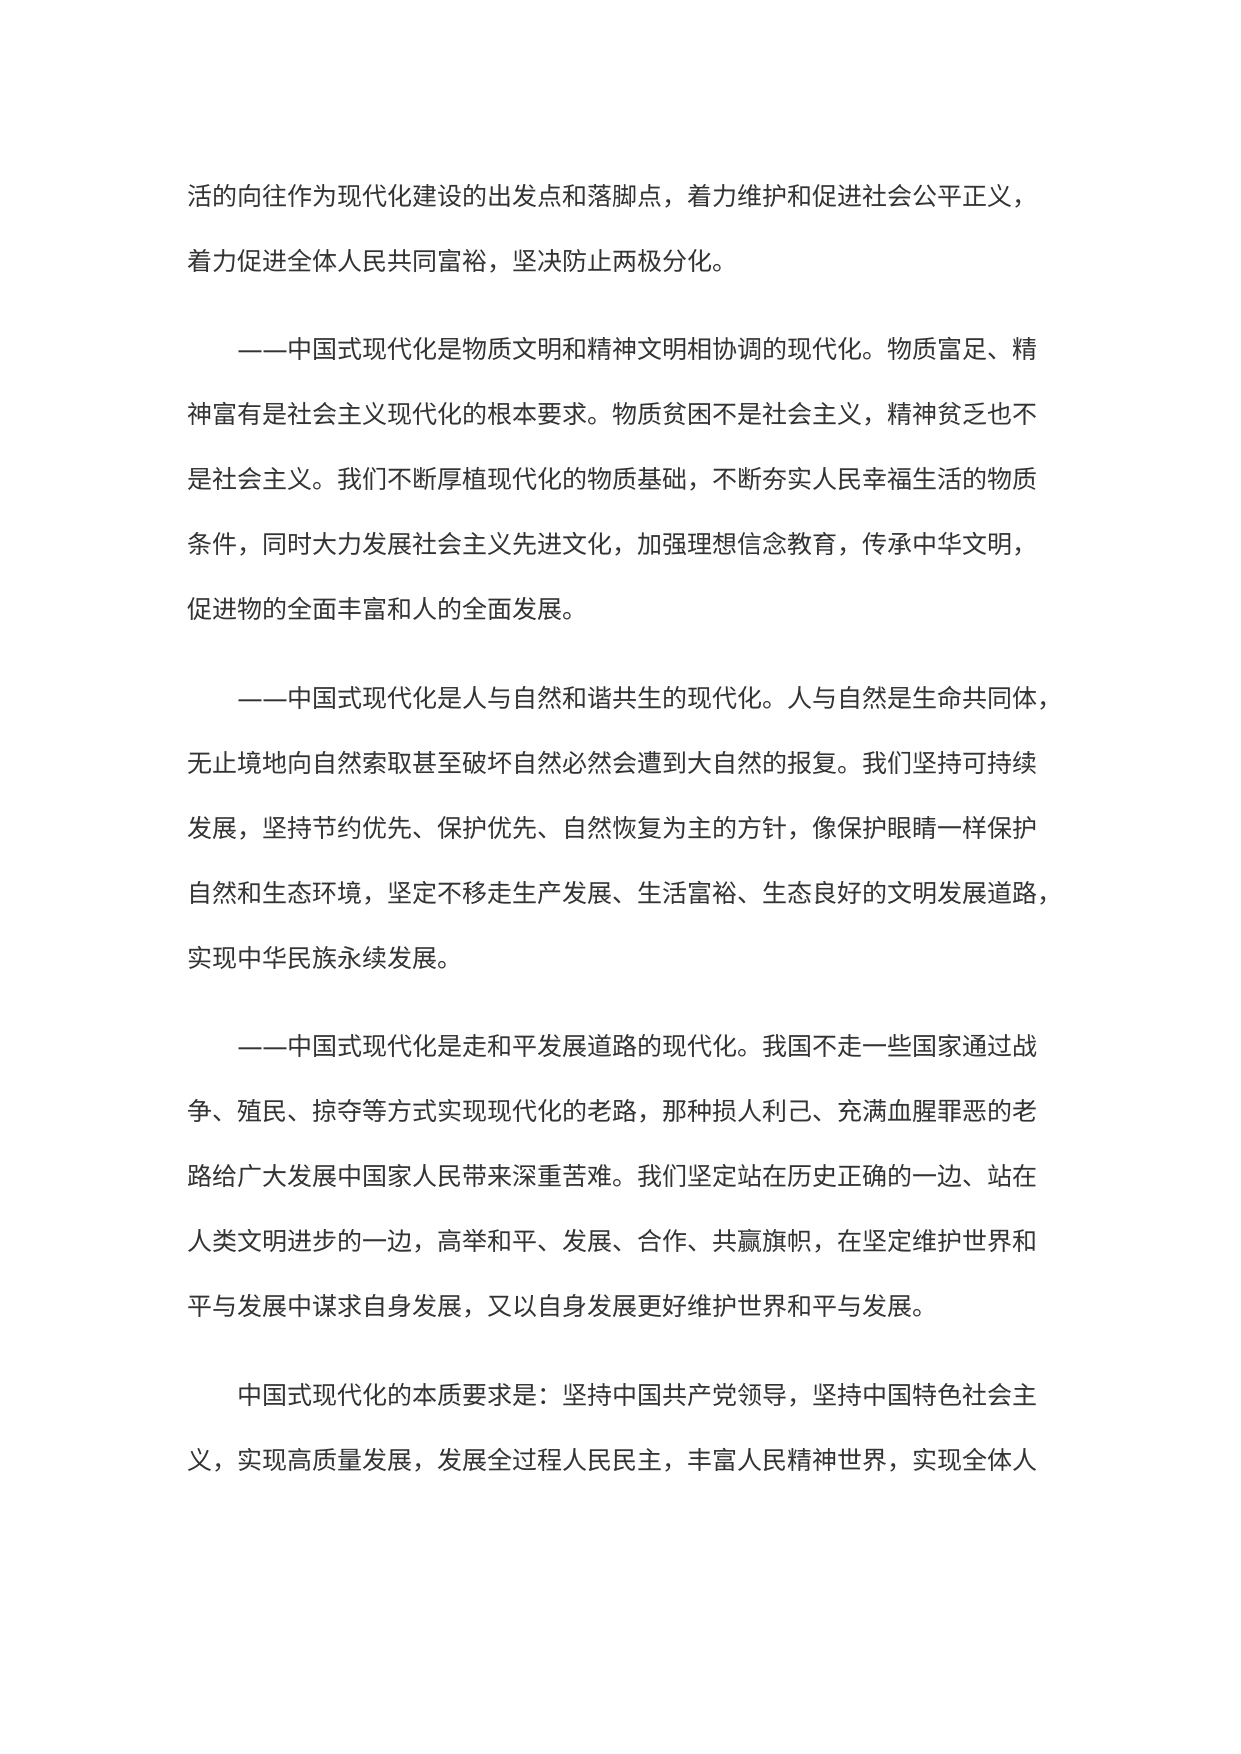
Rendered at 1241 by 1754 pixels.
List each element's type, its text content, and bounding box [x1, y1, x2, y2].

text ——中国式现代化是走和平发展道路的现代化。我国不走一些国家通过战争、殖民、掠夺等方式实现现代化的老路，那种损人利己、充满血腥罪恶的老路给广大发展中国家人民带来深重苦难。我们坚定站在历史正确的一边、站在人类文明进步的一边，高举和平、发展、合作、共赢旗帜，在坚定维护世界和平与发展中谋求自身发展，又以自身发展更好维护世界和平与发展。 [187, 1012, 1053, 1337]
text ——中国式现代化是物质文明和精神文明相协调的现代化。物质富足、精神富有是社会主义现代化的根本要求。物质贫困不是社会主义，精神贫乏也不是社会主义。我们不断厚植现代化的物质基础，不断夯实人民幸福生活的物质条件，同时大力发展社会主义先进文化，加强理想信念教育，传承中华文明，促进物的全面丰富和人的全面发展。 [187, 315, 1053, 640]
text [187, 1361, 1053, 1491]
text ——中国式现代化是人与自然和谐共生的现代化。人与自然是生命共同体，无止境地向自然索取甚至破坏自然必然会遭到大自然的报复。我们坚持可持续发展，坚持节约优先、保护优先、自然恢复为主的方针，像保护眼睛一样保护自然和生态环境，坚定不移走生产发展、生活富裕、生态良好的文明发展道路，实现中华民族永续发展。 [187, 664, 1053, 989]
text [187, 162, 1053, 292]
